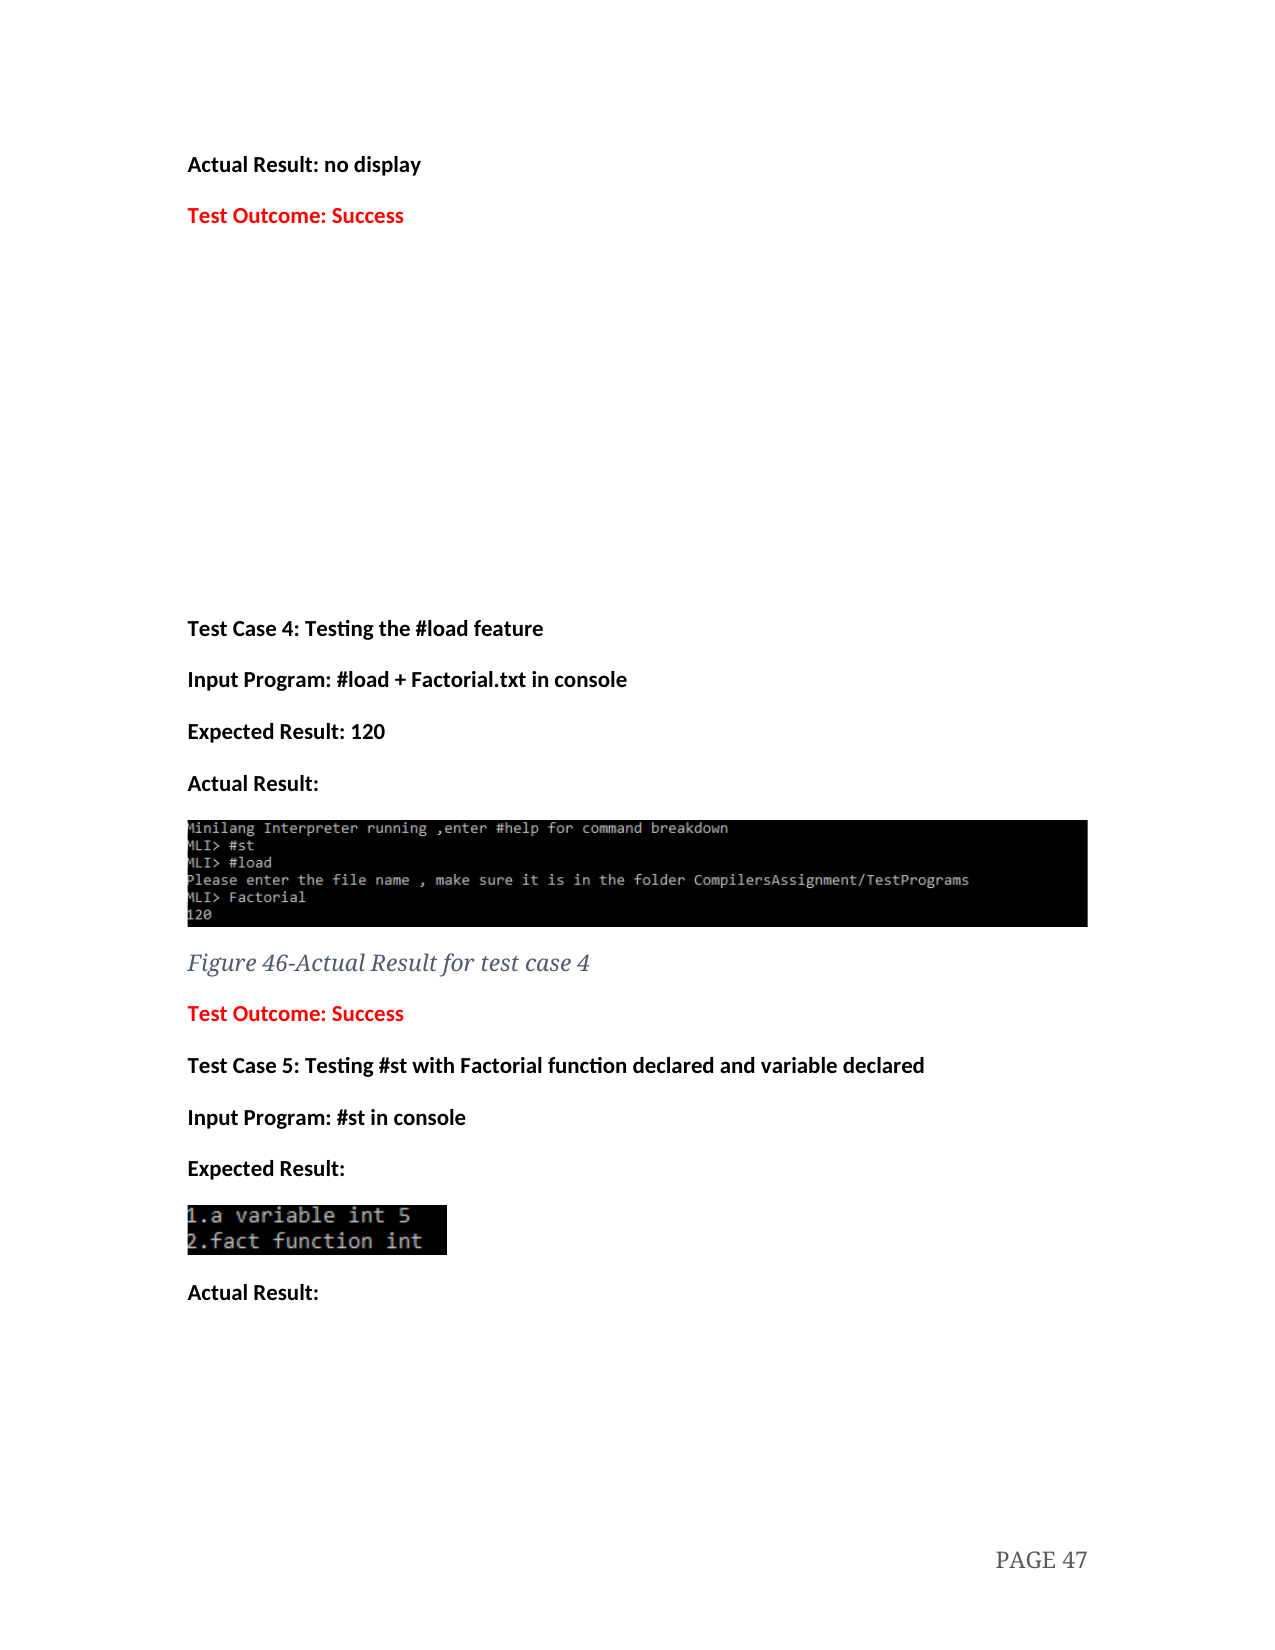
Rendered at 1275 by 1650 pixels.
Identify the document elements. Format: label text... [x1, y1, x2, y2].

text Test Case 4: Testing the #load feature [187, 614, 1087, 642]
text Test Outcome: Success [187, 999, 1087, 1027]
picture [187, 820, 1088, 927]
text Input Program: #st in console [187, 1103, 1087, 1131]
text Actual Result: no display [187, 150, 1087, 178]
text Figure 46-Actual Result for test case 4 [187, 947, 1087, 979]
text Actual Result: [187, 1278, 1087, 1306]
text Input Program: #load + Factorial.txt in console [187, 666, 1087, 694]
text Actual Result: [187, 769, 1087, 797]
text Test Case 5: Testing #st with Factorial function declared and variable declared [187, 1051, 1087, 1079]
text Test Outcome: Success [187, 202, 1087, 229]
text Expected Result: 120 [187, 717, 1087, 745]
text Expected Result: [187, 1154, 1087, 1182]
picture [187, 1205, 447, 1255]
